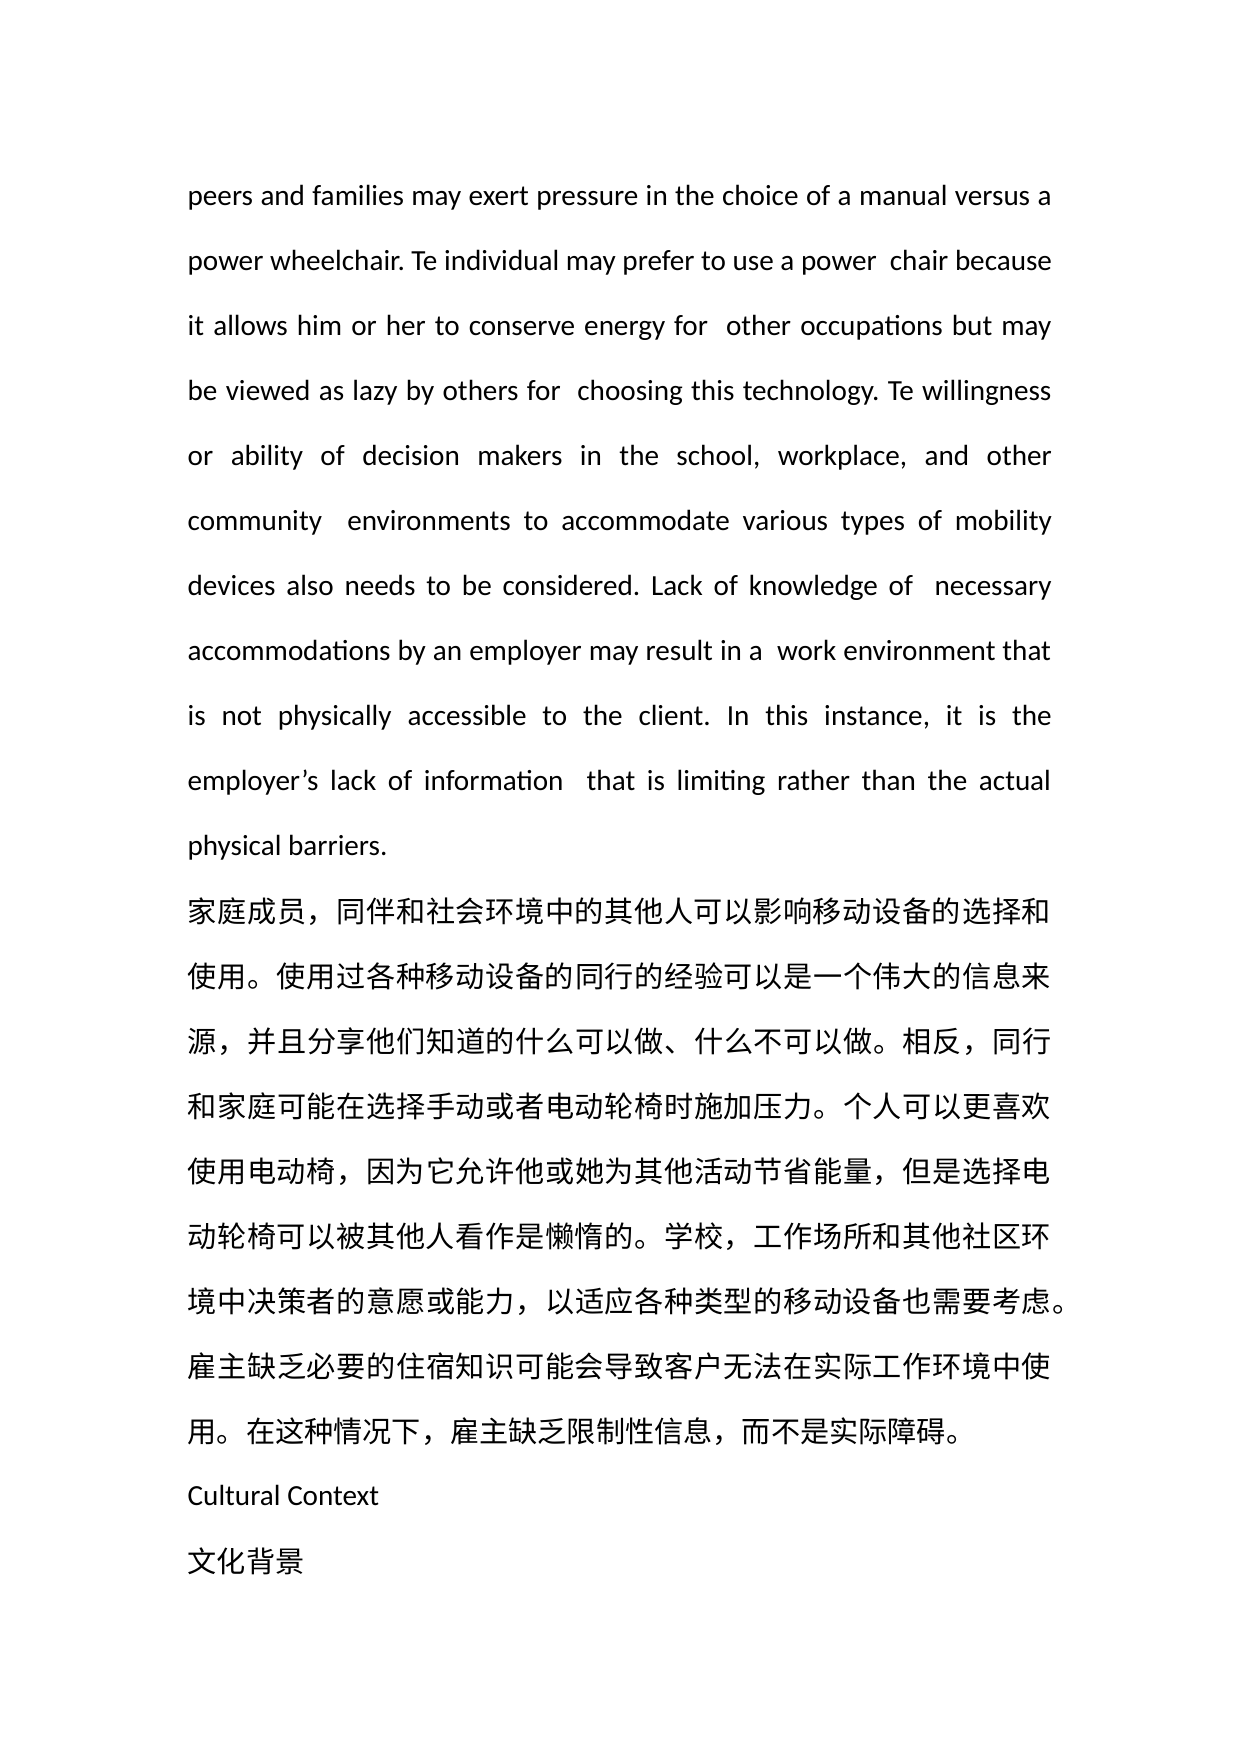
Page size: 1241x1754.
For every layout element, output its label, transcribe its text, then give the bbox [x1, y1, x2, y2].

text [187, 162, 1053, 877]
text 家庭成员，同伴和社会环境中的其他人可以影响移动设备的选择和使用。使用过各种移动设备的同行的经验可以是一个伟大的信息来源，并且分享他们知道的什么可以做、什么不可以做。相反，同行和家庭可能在选择手动或者电动轮椅时施加压力。个人可以更喜欢使用电动椅，因为它允许他或她为其他活动节省能量，但是选择电动轮椅可以被其他人看作是懒惰的。学校，工作场所和其他社区环境中决策者的意愿或能力，以适应各种类型的移动设备也需要考虑。雇主缺乏必要的住宿知识可能会导致客户无法在实际工作环境中使用。在这种情况下，雇主缺乏限制性信息，而不是实际障碍。 [187, 877, 1053, 1462]
text 文化背景 [187, 1527, 1053, 1592]
text Cultural Context [187, 1462, 1053, 1527]
